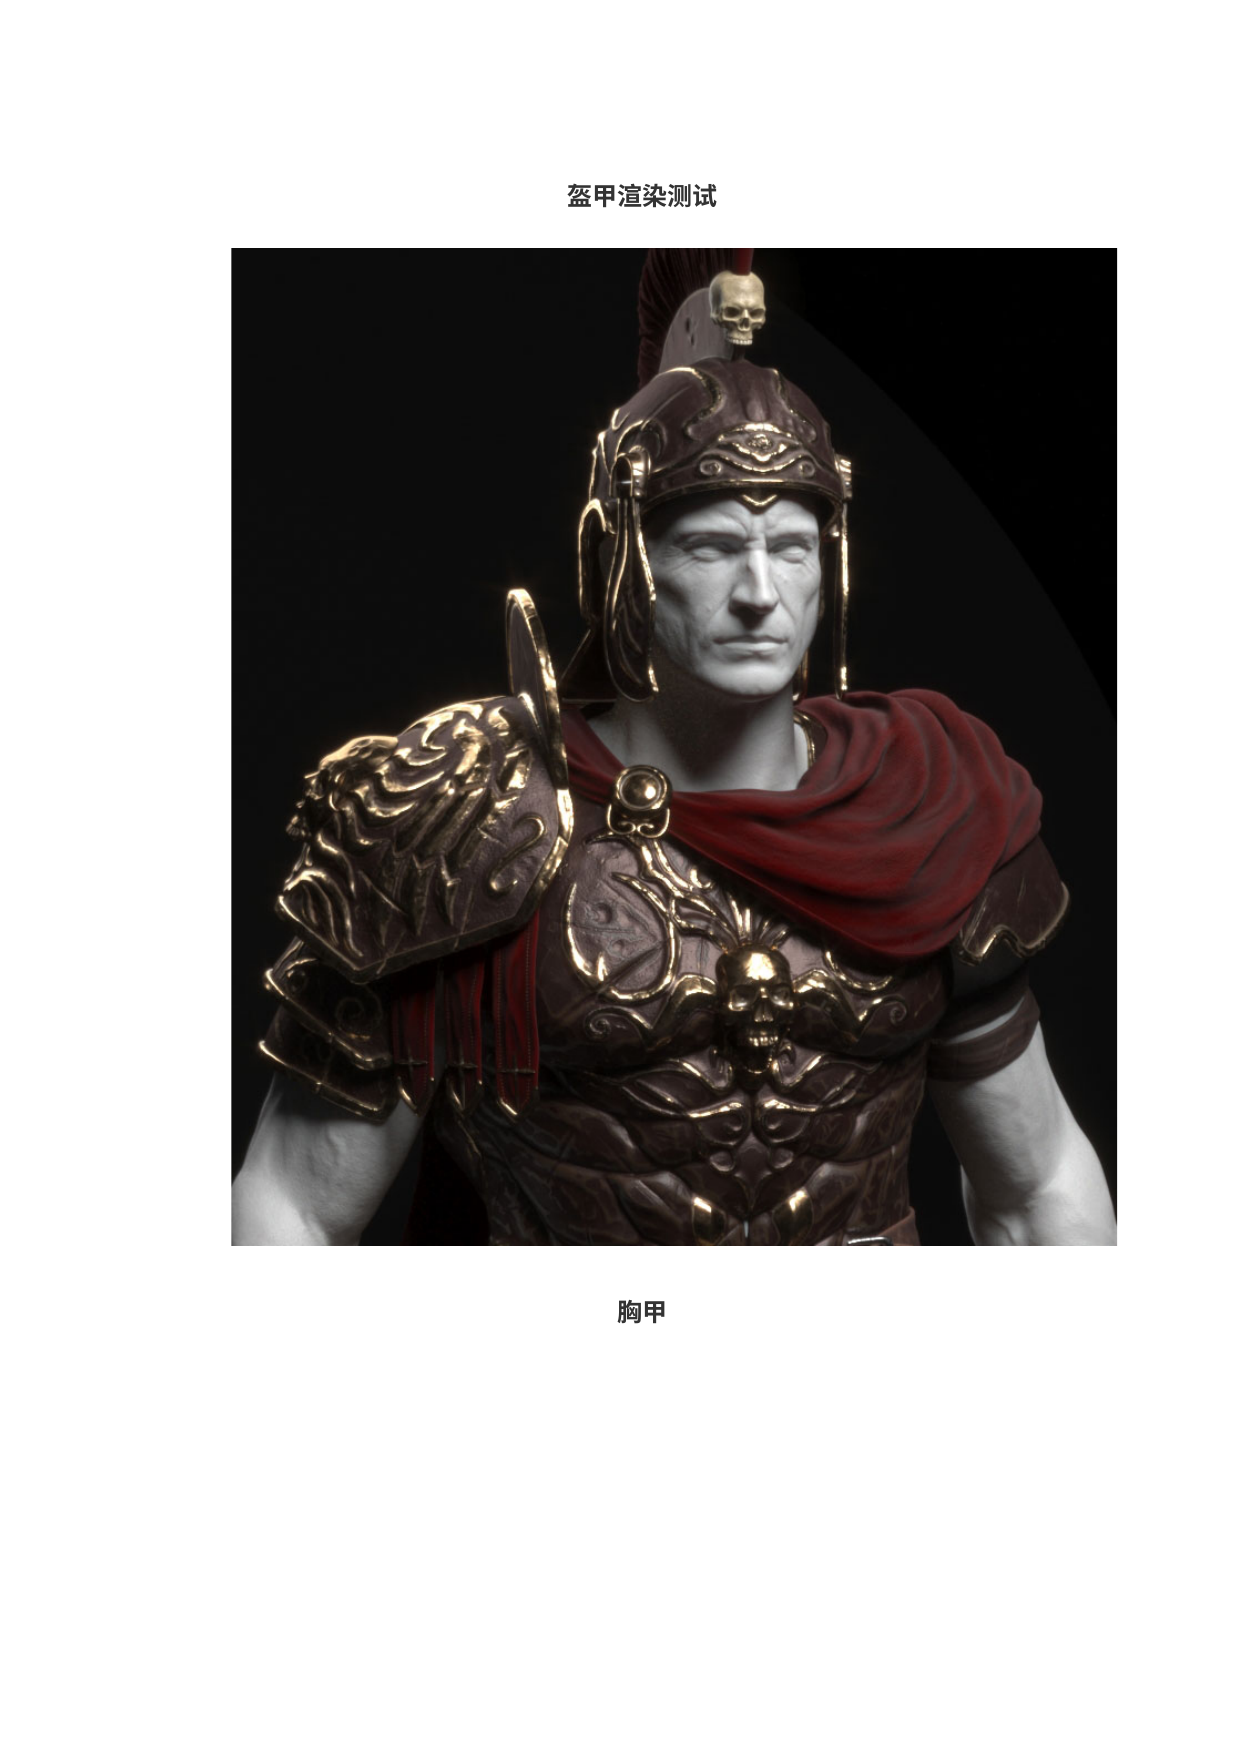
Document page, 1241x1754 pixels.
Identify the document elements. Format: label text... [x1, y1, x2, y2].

text 盔甲渲染测试 [187, 162, 1053, 227]
picture [231, 248, 1118, 1246]
text 胸甲 [187, 1278, 1053, 1343]
